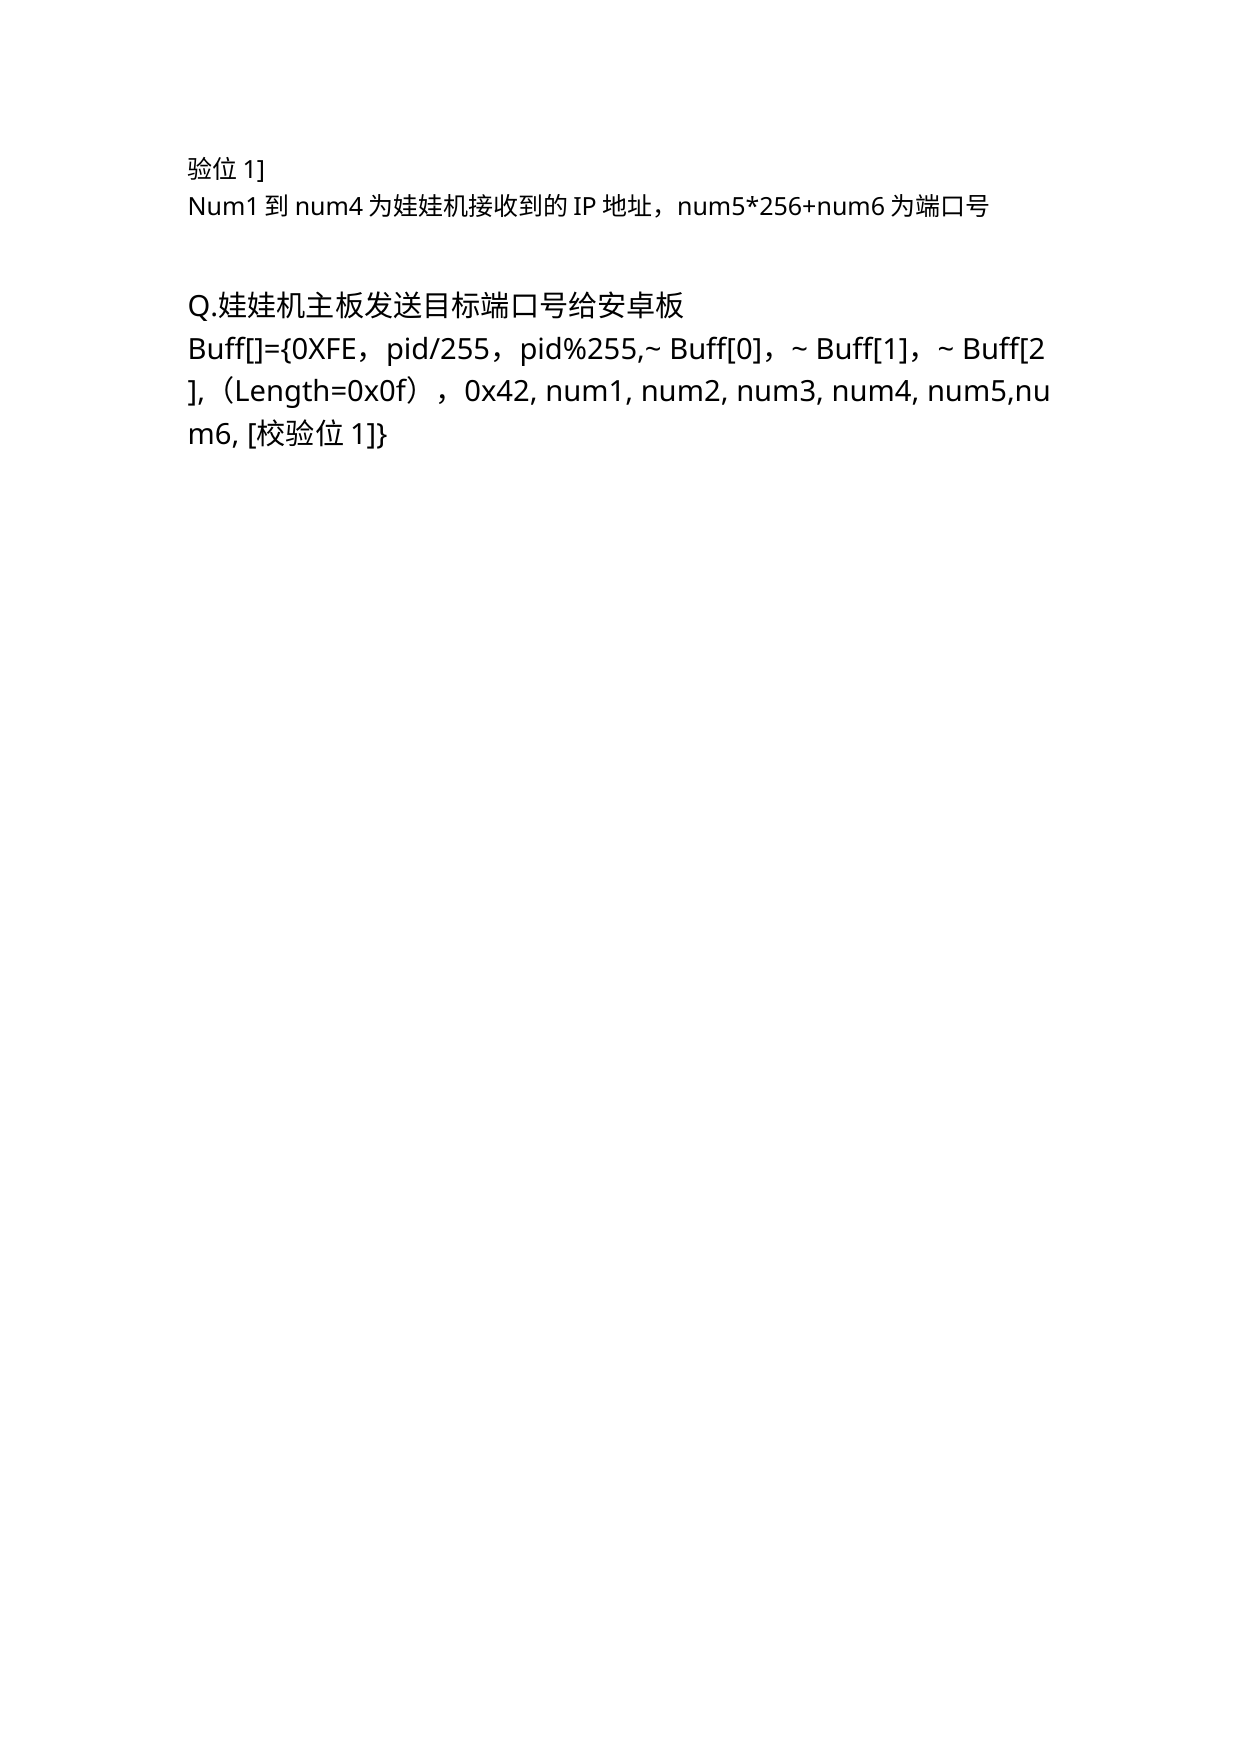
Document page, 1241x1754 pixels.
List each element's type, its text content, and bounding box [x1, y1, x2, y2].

list Q.娃娃机主板发送目标端口号给安卓板Buff[]={0XFE，pid/255，pid%255,~ Buff[0]，~ Buff[1]，~ Buff[2],（Length=0x0f），0x42, num1, num2, num3, num4, num5,num6, [校验位1]} [187, 243, 1053, 453]
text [187, 150, 1053, 222]
